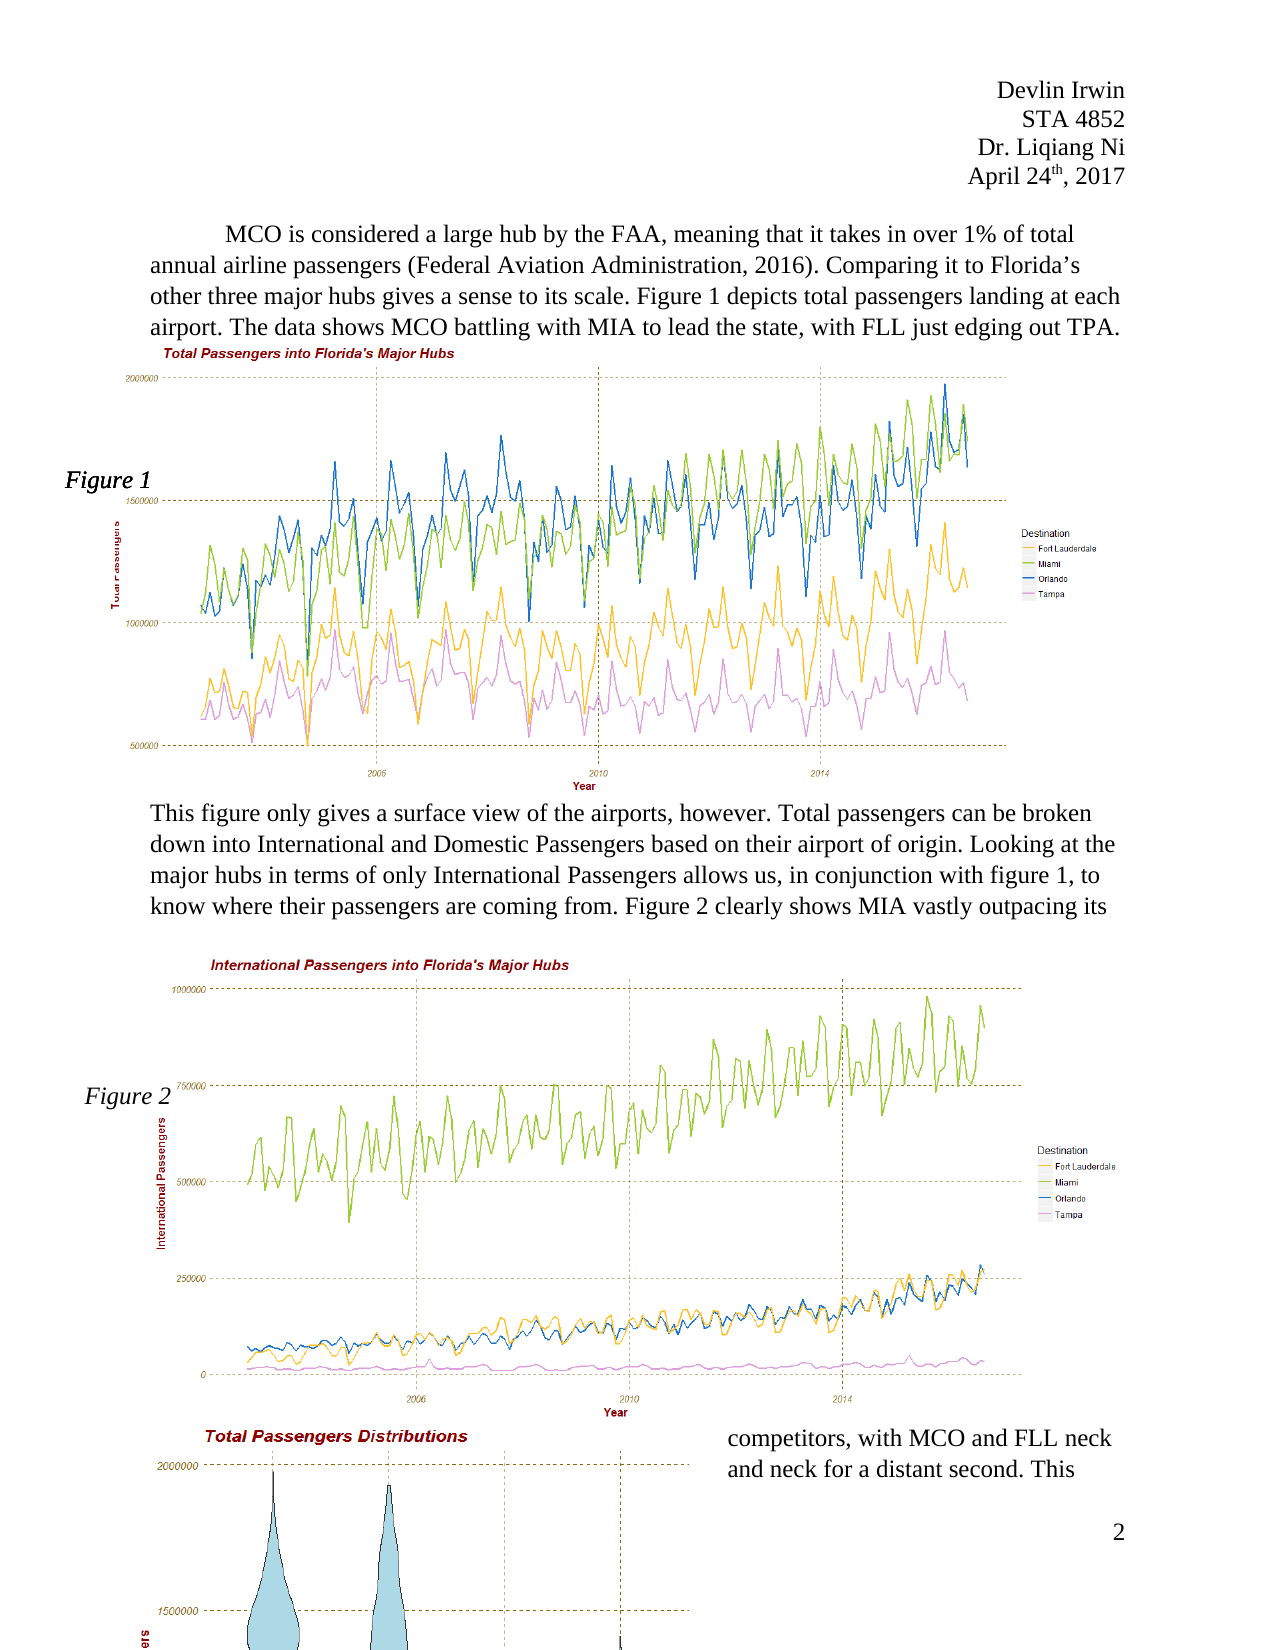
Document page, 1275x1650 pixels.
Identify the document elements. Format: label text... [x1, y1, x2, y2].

picture [105, 342, 1106, 794]
text MCO is considered a large hub by the FAA, meaning that it takes in over 1% of total annual airline passengers . Comparing it to Florida’s other three major hubs gives a sense to its scale. Figure 1 depicts total passengers landing at each airport. The data shows MCO battling with MIA to lead the state, with FLL just edging out TPA. [150, 219, 1125, 341]
picture [131, 1422, 709, 1650]
picture [150, 953, 1125, 1421]
